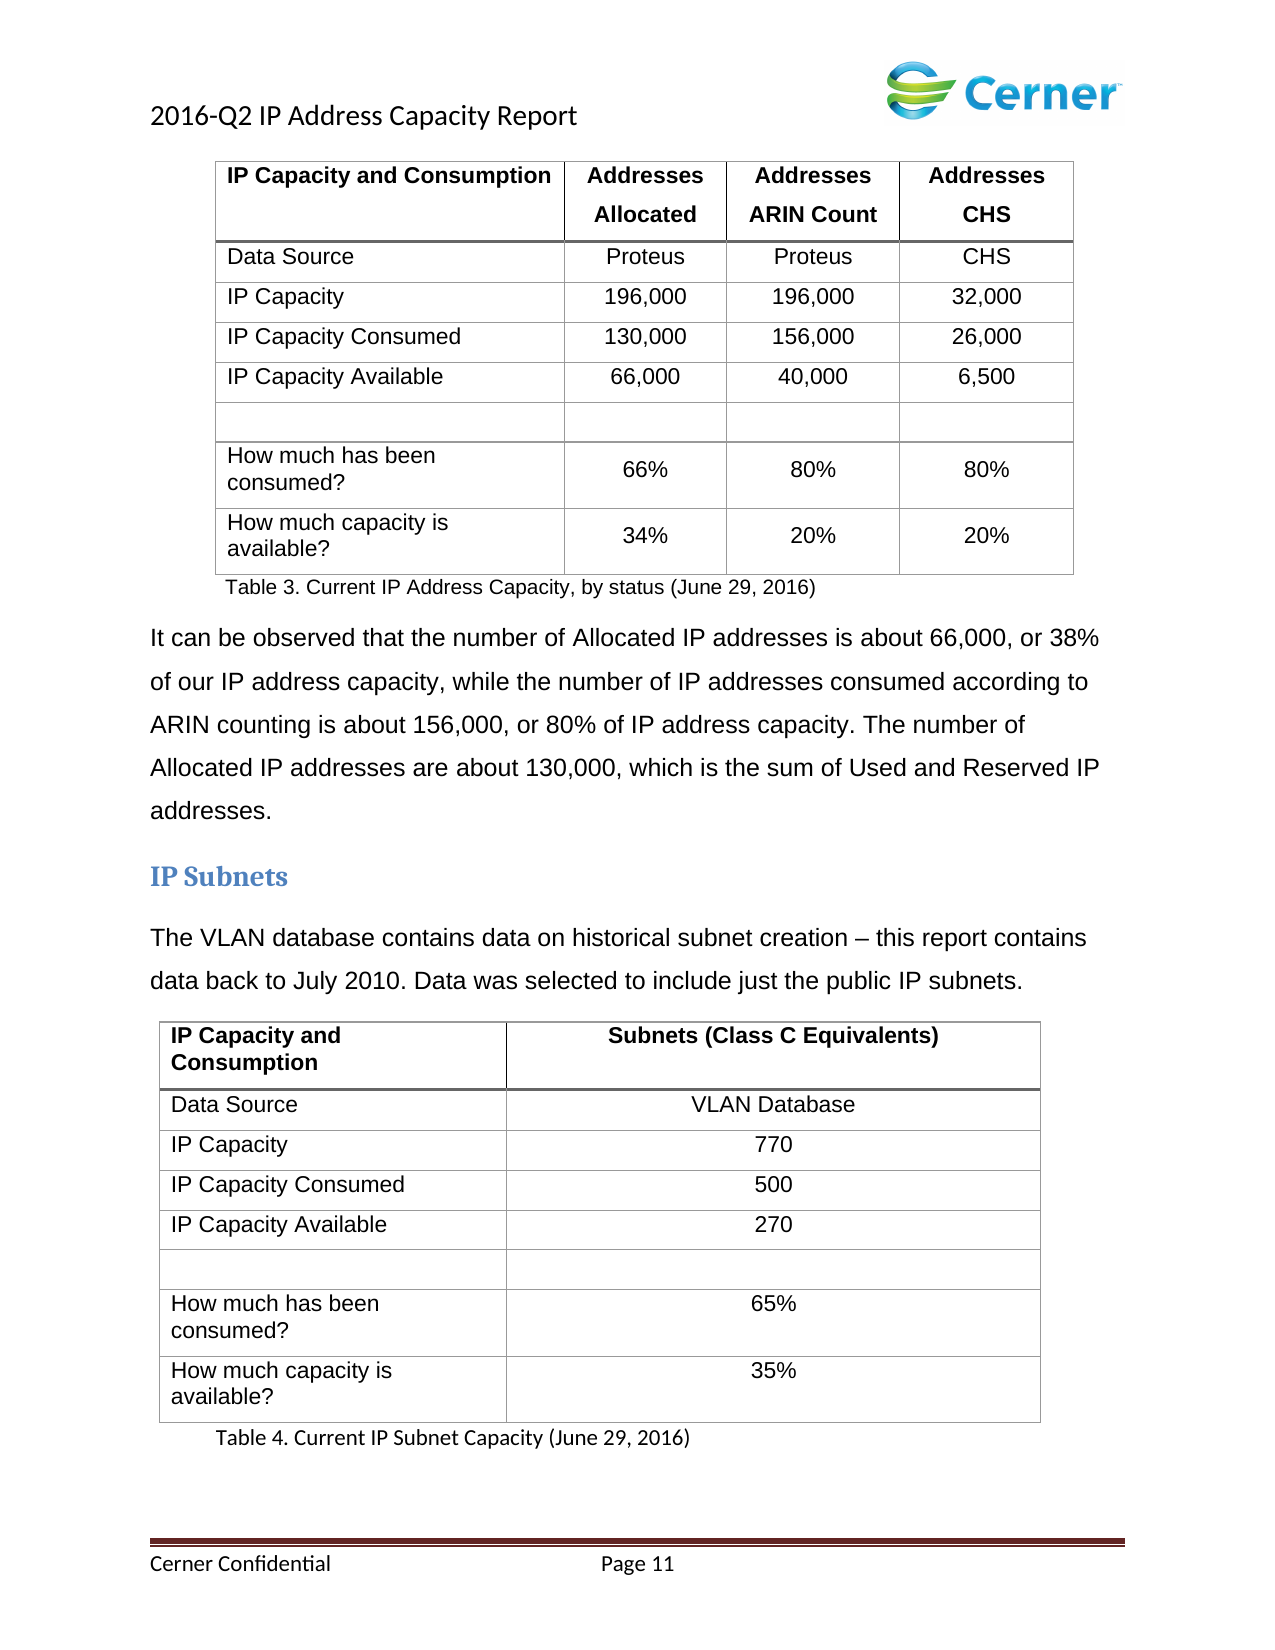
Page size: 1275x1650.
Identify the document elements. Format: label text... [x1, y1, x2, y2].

table_cell 32,000 [900, 283, 1073, 322]
table_header Subnets (Class C Equivalents) [507, 1023, 1040, 1088]
table_cell 196,000 [727, 283, 899, 322]
table_cell CHS [900, 243, 1073, 282]
table_cell 20% [900, 509, 1073, 574]
table_cell IP Capacity [216, 283, 564, 322]
table_cell 130,000 [565, 323, 726, 362]
table_cell IP Capacity Consumed [160, 1171, 506, 1209]
table_cell 40,000 [727, 363, 899, 402]
subtitle IP Subnets [150, 860, 1125, 893]
table_cell [565, 403, 726, 441]
text It can be observed that the number of Allocated IP addresses is about 66,000, or 38% of our IP address capacity, while the number of IP addresses consumed according to ARIN counting is about 156,000, or 80% of IP address capacity. The number of Allocated IP addresses are about 130,000, which is the sum of Used and Reserved IP addresses. [150, 623, 1125, 825]
text The VLAN database contains data on historical subnet creation – this report contains data back to July 2010. Data was selected to include just the public IP subnets. [150, 923, 1125, 994]
table_cell IP Capacity Available [160, 1211, 506, 1249]
table_header Addresses CHS [900, 162, 1073, 240]
text Table 3. Current IP Address Capacity, by status (June 29, 2016) [225, 575, 1125, 599]
table_cell 65% [507, 1290, 1040, 1356]
table_cell 6,500 [900, 363, 1073, 402]
table_cell 20% [727, 509, 899, 574]
table_header IP Capacity and Consumption [160, 1023, 506, 1088]
table_cell Data Source [160, 1091, 506, 1130]
table_cell 80% [727, 443, 899, 508]
table_cell 770 [507, 1131, 1040, 1169]
table_cell How much capacity is available? [216, 509, 564, 574]
table_header Addresses ARIN Count [727, 162, 899, 240]
table_cell 500 [507, 1171, 1040, 1209]
table_cell [727, 403, 899, 441]
table_cell [507, 1250, 1040, 1289]
table_cell IP Capacity Consumed [216, 323, 564, 362]
table_cell 66,000 [565, 363, 726, 402]
table_cell 196,000 [565, 283, 726, 322]
table_cell Proteus [727, 243, 899, 282]
table_cell 270 [507, 1211, 1040, 1249]
table_cell 156,000 [727, 323, 899, 362]
table_header Addresses Allocated [565, 162, 726, 240]
table_cell 35% [507, 1357, 1040, 1422]
table_cell 26,000 [900, 323, 1073, 362]
picture [883, 60, 1125, 126]
table_cell IP Capacity Available [216, 363, 564, 402]
table_cell Proteus [565, 243, 726, 282]
table_cell 80% [900, 443, 1073, 508]
table_cell VLAN Database [507, 1091, 1040, 1130]
table_cell How much has been consumed? [216, 443, 564, 508]
text Table 4. Current IP Subnet Capacity (June 29, 2016) [216, 1423, 1125, 1451]
table_cell IP Capacity [160, 1131, 506, 1169]
table_cell How much has been consumed? [160, 1290, 506, 1356]
table_cell Data Source [216, 243, 564, 282]
table_cell [160, 1250, 506, 1289]
table_cell [900, 403, 1073, 441]
table_cell How much capacity is available? [160, 1357, 506, 1422]
table_cell [216, 403, 564, 441]
table_header IP Capacity and Consumption [216, 162, 564, 240]
table_cell 34% [565, 509, 726, 574]
table_cell 66% [565, 443, 726, 508]
